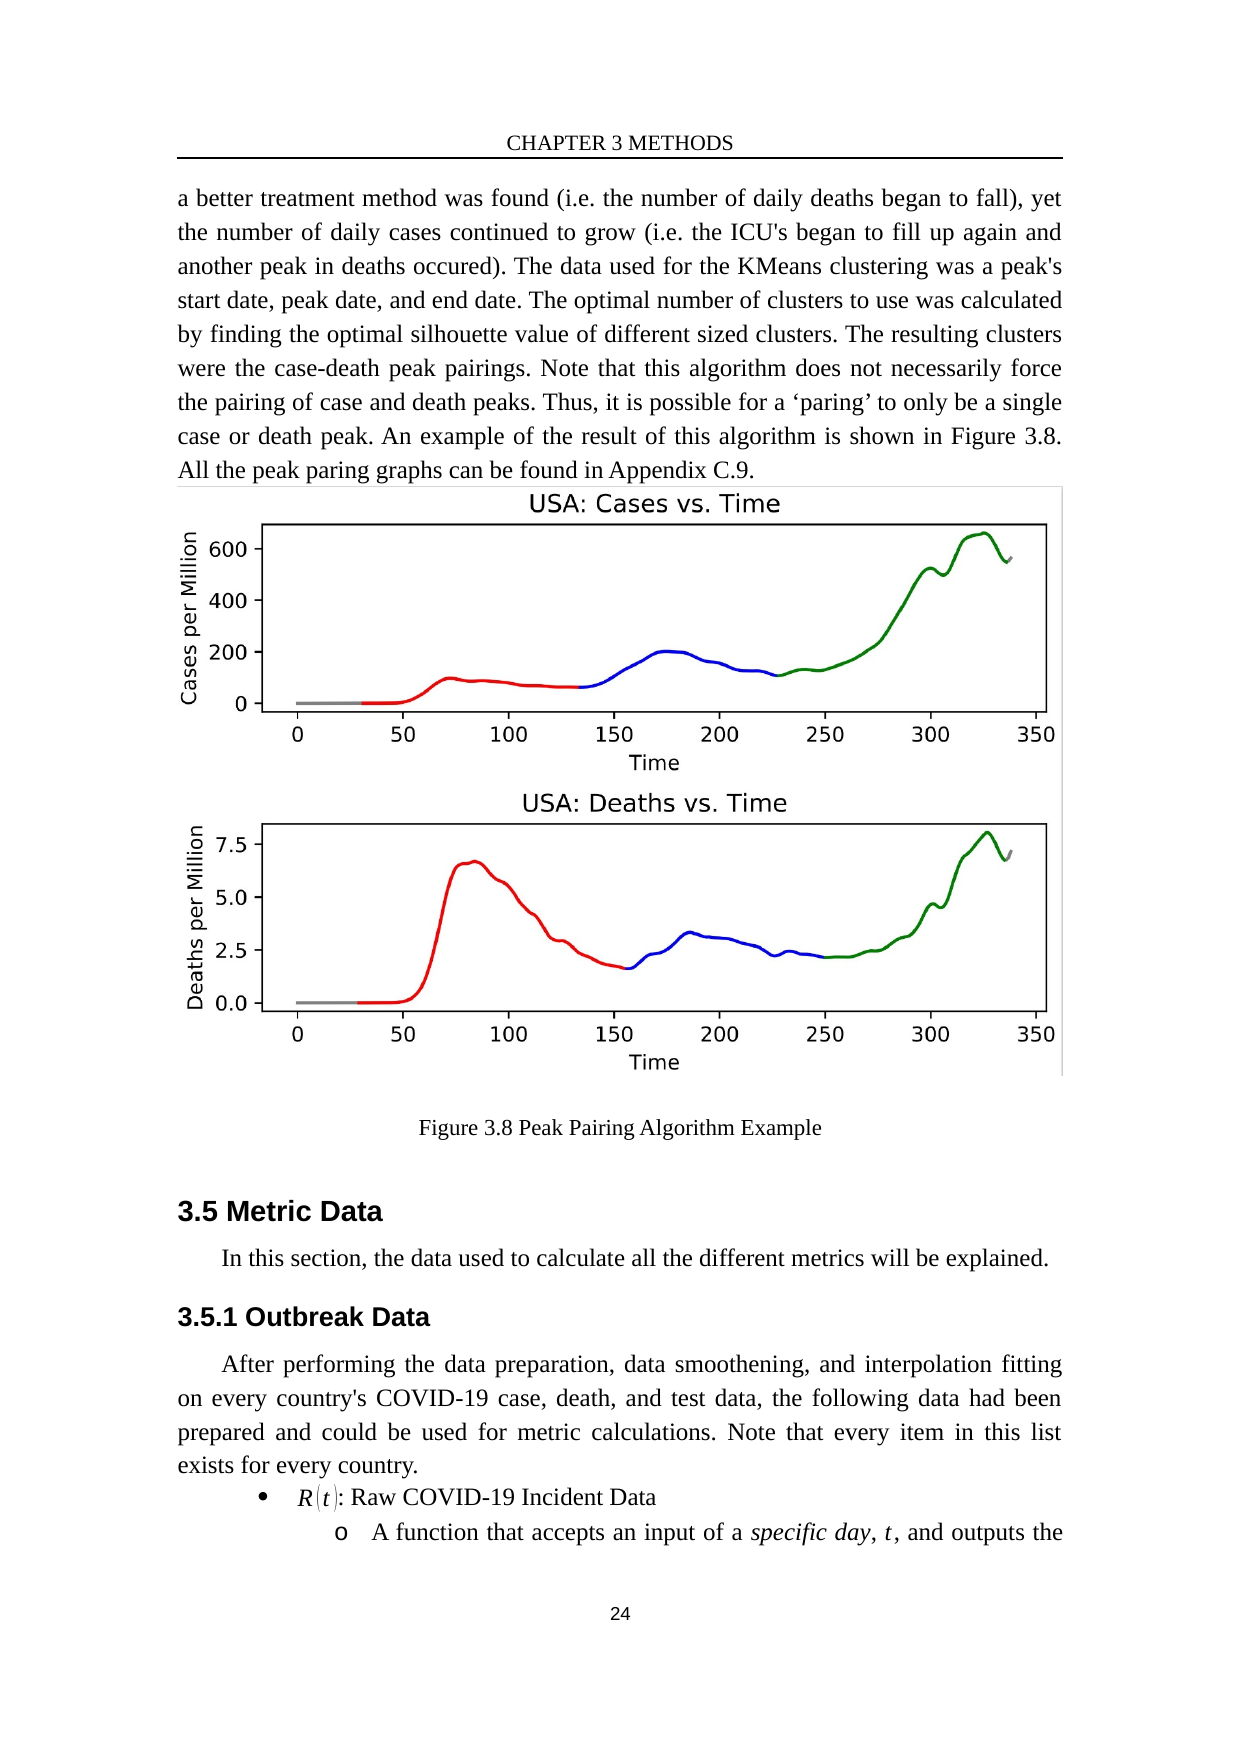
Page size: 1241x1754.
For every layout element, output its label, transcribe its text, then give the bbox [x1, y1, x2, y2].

text Figure 3.8 Peak Pairing Algorithm Example [177, 1110, 1063, 1144]
text In this section, the data used to calculate all the different metrics will be explained. [177, 1241, 1063, 1274]
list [333, 1516, 1063, 1550]
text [177, 181, 1063, 486]
list : Raw COVID-19 Incident Data [258, 1482, 1063, 1516]
text After performing the data preparation, data smoothening, and interpolation fitting on every country's COVID-19 case, death, and test data, the following data had been prepared and could be used for metric calculations. Note that every item in this list exists for every country. [177, 1346, 1063, 1482]
picture [177, 486, 1063, 1076]
subtitle Metric Data [177, 1194, 1063, 1228]
subtitle Outbreak Data [177, 1299, 1063, 1333]
